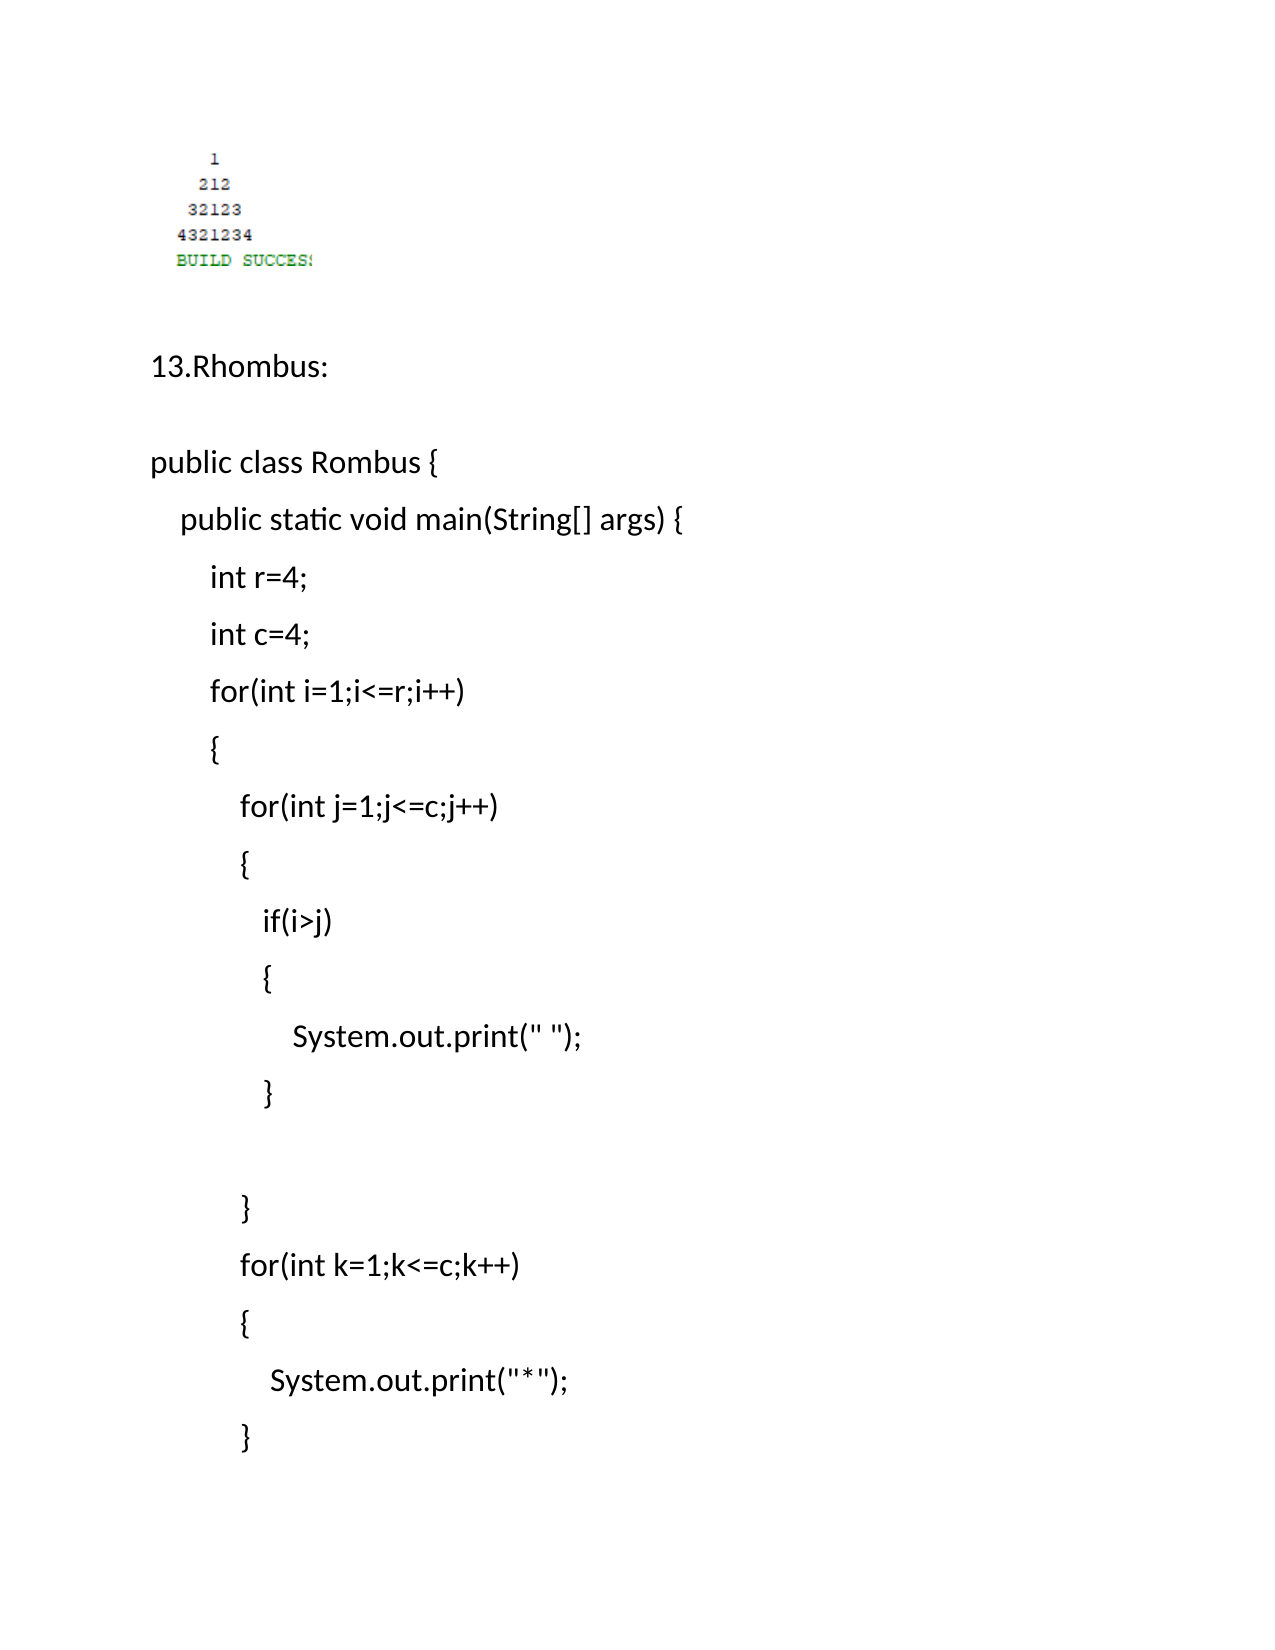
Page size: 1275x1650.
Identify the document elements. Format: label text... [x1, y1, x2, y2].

text } [150, 1187, 1125, 1228]
text { [150, 728, 1125, 768]
text int r=4; [150, 556, 1125, 596]
picture [150, 150, 313, 266]
text for(int j=1;j<=c;j++) [150, 785, 1125, 826]
text public static void main(String[] args) { [150, 498, 1125, 539]
text } [150, 1072, 1125, 1113]
text { [150, 1302, 1125, 1342]
text public class Rombus { [150, 441, 1125, 482]
text System.out.print("*"); [150, 1359, 1125, 1400]
text { [150, 957, 1125, 998]
text System.out.print(" "); [150, 1015, 1125, 1056]
text int c=4; [150, 613, 1125, 654]
text 13.Rhombus: [150, 345, 1125, 386]
text for(int i=1;i<=r;i++) [150, 670, 1125, 711]
text } [150, 1417, 1125, 1457]
text { [150, 843, 1125, 883]
text if(i>j) [150, 900, 1125, 941]
text for(int k=1;k<=c;k++) [150, 1244, 1125, 1285]
